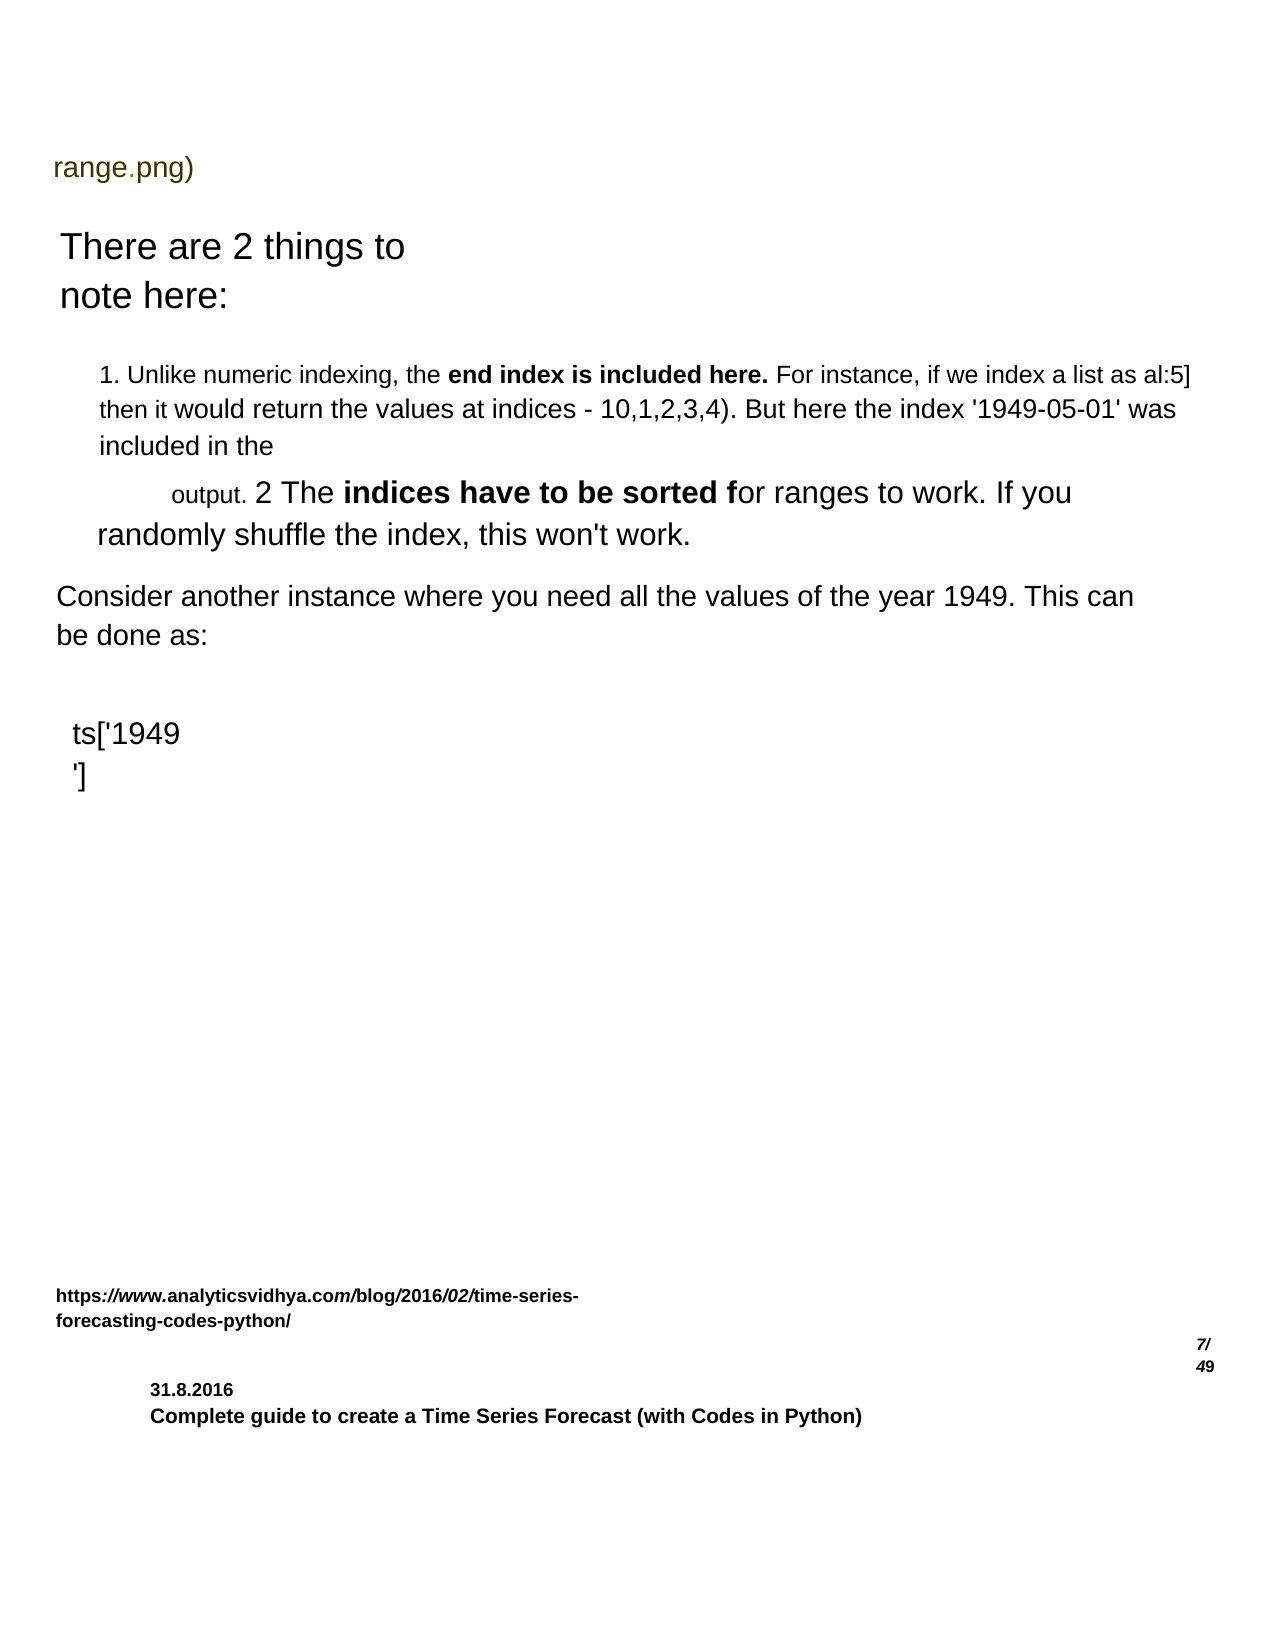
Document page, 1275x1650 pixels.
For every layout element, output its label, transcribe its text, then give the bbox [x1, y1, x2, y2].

text There are 2 things to note here: [59, 224, 420, 317]
text 1. Unlike numeric indexing, the end index is included here. For instance, if we index a list as al:5] then it would return the values at indices - 10,1,2,3,4). But here the index '1949-05-01' was included in the [99, 360, 1228, 461]
text 31.8.2016 [150, 1379, 1125, 1400]
text output. 2 The indices have to be sorted for ranges to work. If you randomly shuffle the index, this won't work. [97, 474, 1195, 552]
text Consider another instance where you need all the values of the year 1949. This can be done as: [56, 579, 1152, 651]
text 7/49 [1196, 1335, 1223, 1376]
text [53, 150, 1058, 183]
text ts['1949'] [72, 715, 186, 792]
text Complete guide to create a Time Series Forecast (with Codes in Python) [150, 1404, 1125, 1428]
text https://www.analyticsvidhya.com/blog/2016/02/time-series-forecasting-codes-python/ [56, 1285, 652, 1332]
